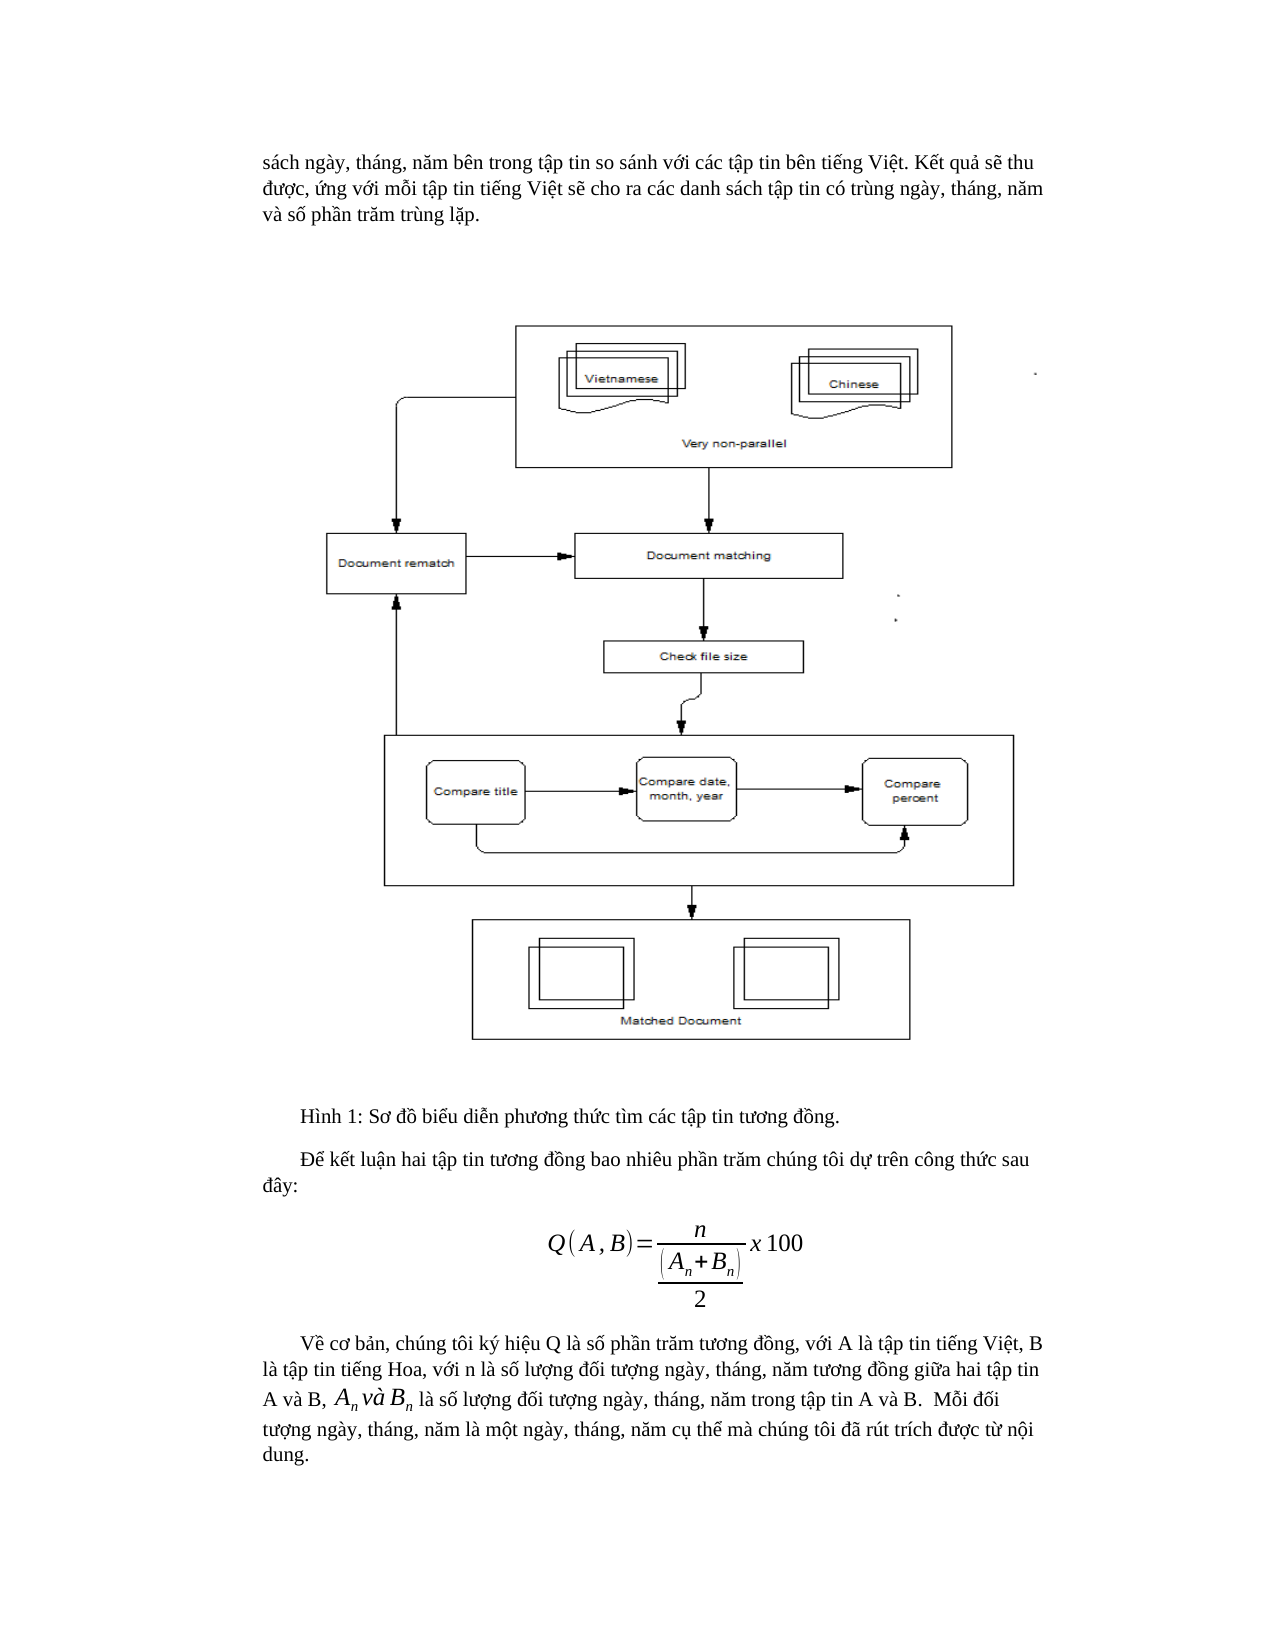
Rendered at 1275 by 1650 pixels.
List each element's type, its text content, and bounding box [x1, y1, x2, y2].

text Hình 1: Sơ đồ biểu diễn phương thức tìm các tập tin tương đồng. [262, 1104, 1050, 1128]
picture [300, 287, 1038, 1086]
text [262, 150, 1050, 226]
text Về cơ bản, chúng tôi ký hiệu Q là số phần trăm tương đồng, với A là tập tin tiếng Việt, B là tập tin tiếng Hoa, với n là số lượng đối tượng ngày, tháng, năm tương đồng giữa hai tập tin A và B, là số lượng đối tượng ngày, tháng, năm trong tập tin A và B. Mỗi đối tượng ngày, tháng, năm là một ngày, tháng, năm cụ thể mà chúng tôi đã rút trích được từ nội dung. [262, 1331, 1050, 1466]
text Để kết luận hai tập tin tương đồng bao nhiêu phần trăm chúng tôi dự trên công thức sau đây: [262, 1147, 1050, 1197]
